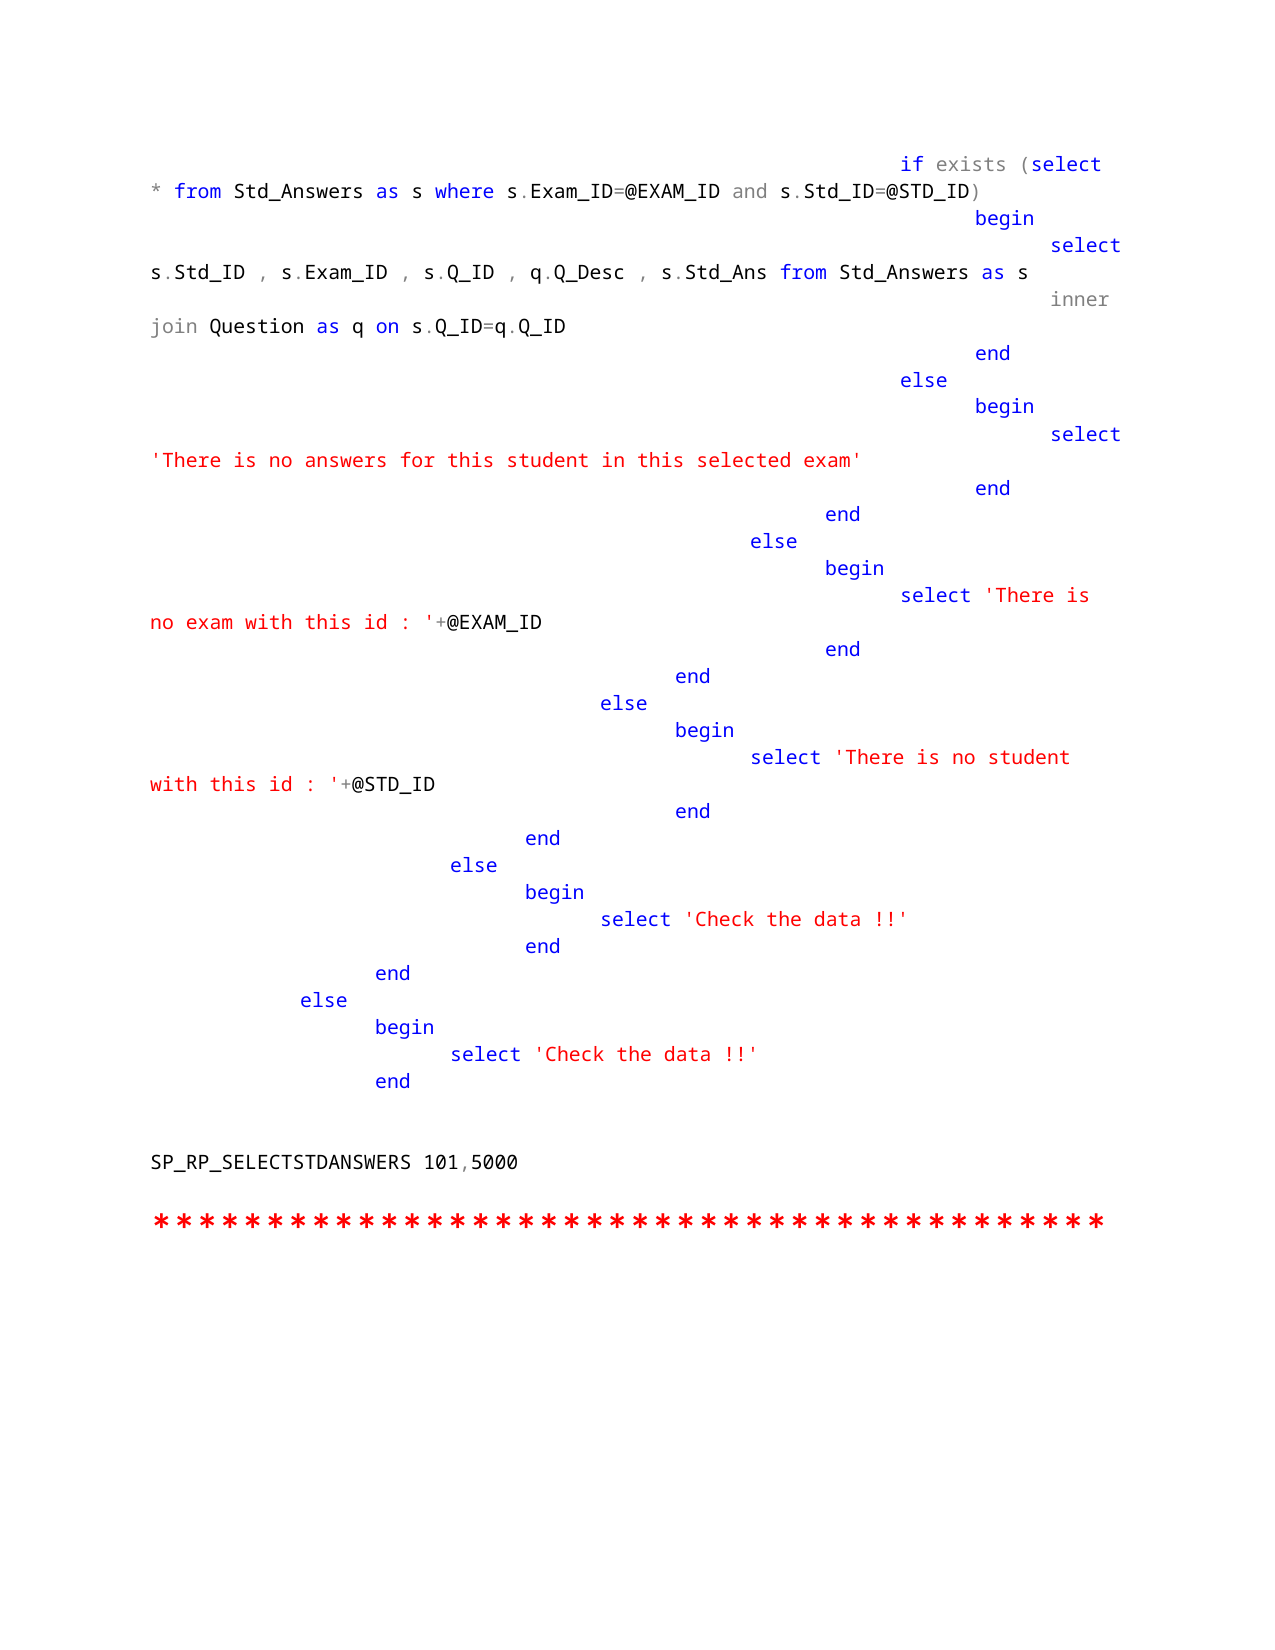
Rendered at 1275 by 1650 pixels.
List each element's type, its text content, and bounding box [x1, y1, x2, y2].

text begin [150, 878, 1125, 905]
text select 'Check the data !!' [150, 1040, 1125, 1067]
text end [150, 474, 1125, 501]
text begin [150, 393, 1125, 420]
text else [150, 689, 1125, 717]
text SP_RP_SELECTSTDANSWERS 101,5000 [150, 1148, 1125, 1175]
text end [150, 339, 1125, 366]
text end [150, 797, 1125, 824]
text begin [150, 717, 1125, 743]
text end [150, 824, 1125, 851]
text if exists (select * from Std_Answers as s where s.Exam_ID=@EXAM_ID and s.Std_ID=@STD_ID) [150, 150, 1125, 204]
text else [150, 986, 1125, 1013]
text ****************************************** [150, 1202, 1125, 1258]
text select 'Check the data !!' [150, 905, 1125, 932]
text begin [150, 1013, 1125, 1040]
text begin [150, 555, 1125, 582]
text end [150, 636, 1125, 663]
text select 'There is no exam with this id : '+@EXAM_ID [150, 582, 1125, 636]
text end [150, 1067, 1125, 1094]
text select 'There is no student with this id : '+@STD_ID [150, 743, 1125, 797]
text end [150, 932, 1125, 959]
text else [150, 528, 1125, 555]
text end [150, 959, 1125, 986]
text else [150, 851, 1125, 878]
text end [150, 501, 1125, 528]
text else [150, 366, 1125, 393]
text end [150, 663, 1125, 689]
text select 'There is no answers for this student in this selected exam' [150, 420, 1125, 474]
text begin [150, 204, 1125, 231]
text inner join Question as q on s.Q_ID=q.Q_ID [150, 285, 1125, 339]
text select s.Std_ID , s.Exam_ID , s.Q_ID , q.Q_Desc , s.Std_Ans from Std_Answers as s [150, 231, 1125, 285]
